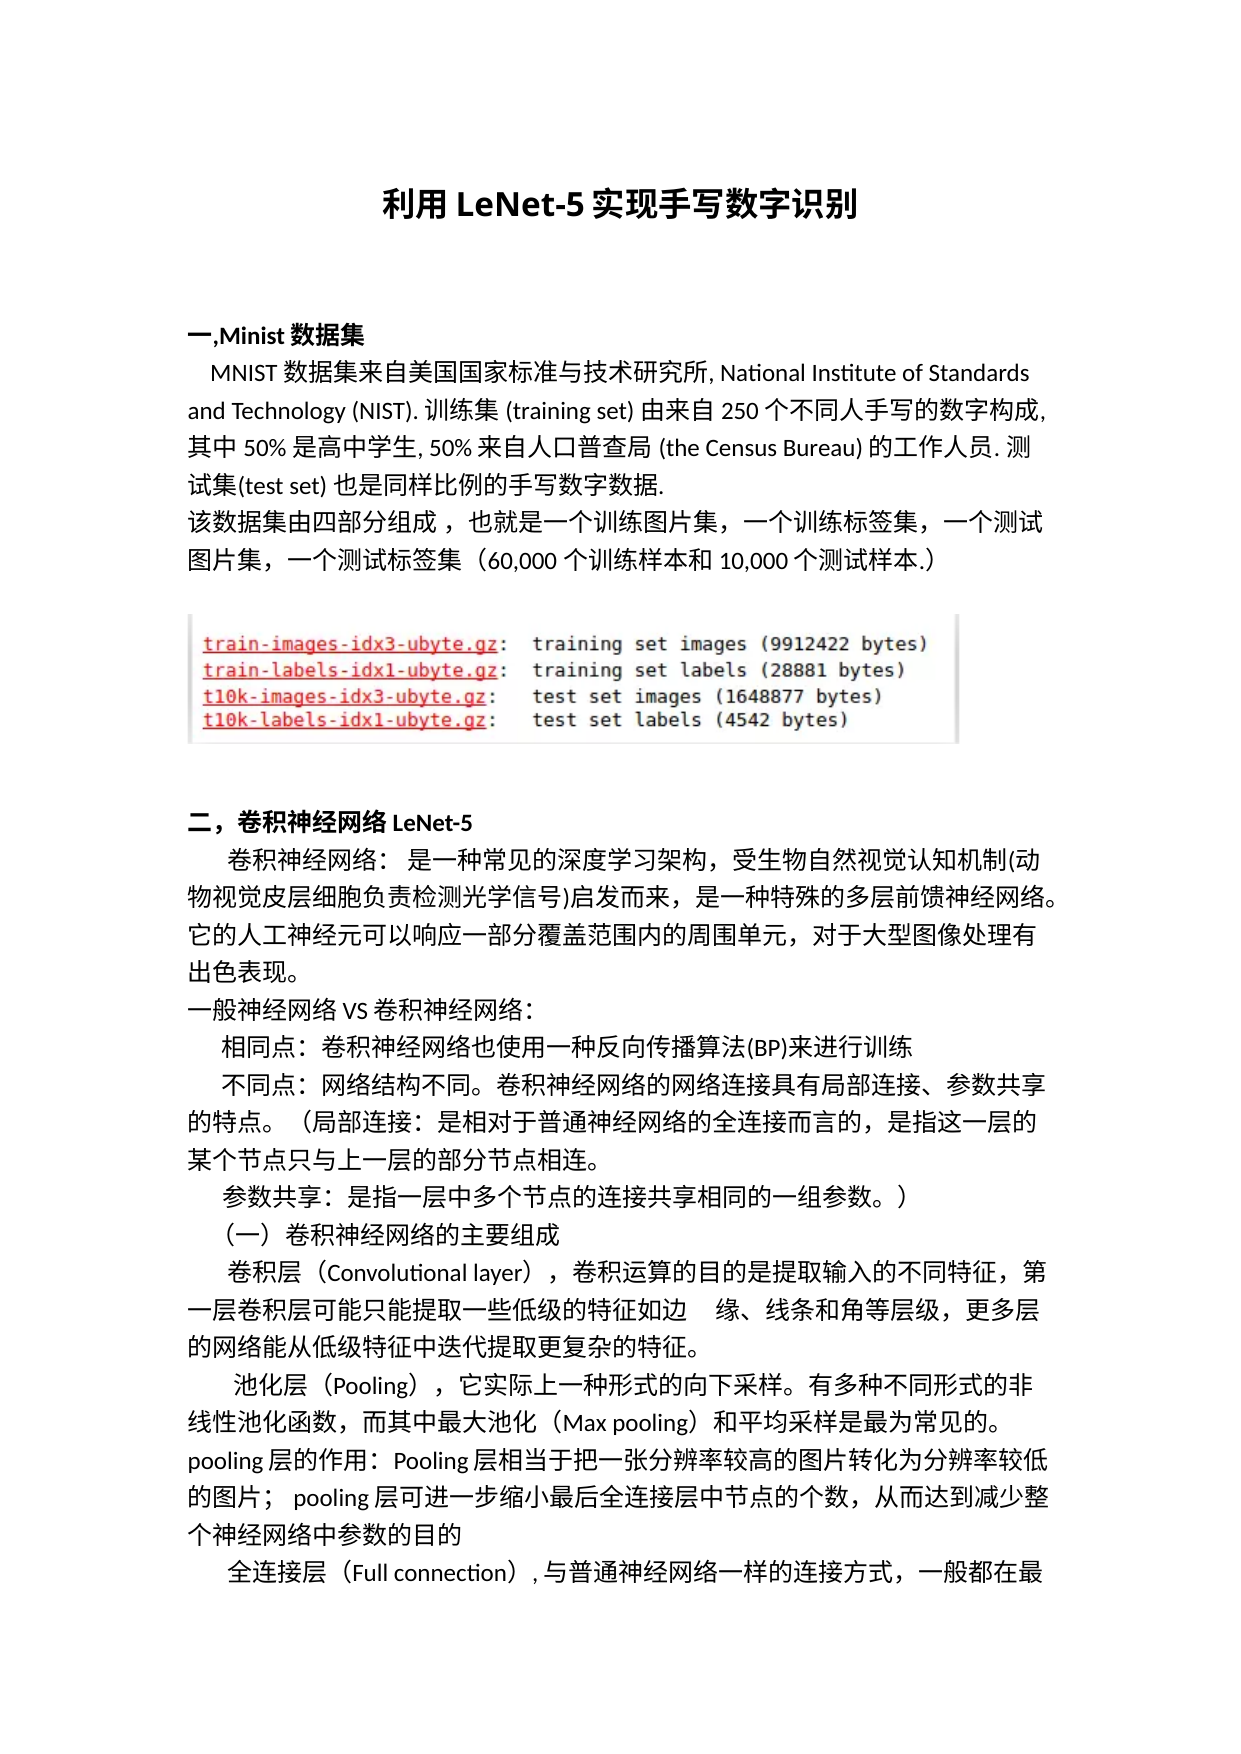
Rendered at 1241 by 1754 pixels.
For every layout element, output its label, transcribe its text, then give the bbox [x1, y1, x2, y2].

text 不同点：网络结构不同。卷积神经网络的网络连接具有局部连接、参数共享的特点。（局部连接：是相对于普通神经网络的全连接而言的，是指这一层的某个节点只与上一层的部分节点相连。 [187, 1064, 1053, 1177]
text 一,Minist数据集 [187, 314, 1053, 352]
text 相同点：卷积神经网络也使用一种反向传播算法(BP)来进行训练 [187, 1027, 1053, 1064]
text 利用LeNet-5实现手写数字识别 [187, 164, 1053, 239]
text MNIST 数据集来自美国国家标准与技术研究所, National Institute of Standards and Technology (NIST). 训练集 (training set) 由来自 250 个不同人手写的数字构成, 其中 50% 是高中学生, 50% 来自人口普查局 (the Census Bureau) 的工作人员. 测试集(test set) 也是同样比例的手写数字数据. [187, 352, 1053, 502]
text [187, 1552, 1053, 1589]
text 二，卷积神经网络LeNet-5 [187, 802, 1053, 839]
text （一）卷积神经网络的主要组成 [187, 1214, 1053, 1252]
text 一般神经网络VS卷积神经网络： [187, 989, 1053, 1027]
text 该数据集由四部分组成 ，也就是一个训练图片集，一个训练标签集，一个测试图片集，一个测试标签集（60,000 个训练样本和 10,000 个测试样本.） [187, 502, 1053, 577]
text 池化层（Pooling），它实际上一种形式的向下采样。有多种不同形式的非线性池化函数，而其中最大池化（Max pooling）和平均采样是最为常见的。pooling层的作用：Pooling层相当于把一张分辨率较高的图片转化为分辨率较低的图片； pooling层可进一步缩小最后全连接层中节点的个数，从而达到减少整个神经网络中参数的目的 [187, 1364, 1053, 1552]
text 卷积神经网络： 是一种常见的深度学习架构，受生物自然视觉认知机制(动物视觉皮层细胞负责检测光学信号)启发而来，是一种特殊的多层前馈神经网络。它的人工神经元可以响应一部分覆盖范围内的周围单元，对于大型图像处理有出色表现。 [187, 839, 1053, 989]
picture [187, 614, 960, 744]
text 卷积层（Convolutional layer），卷积运算的目的是提取输入的不同特征，第一层卷积层可能只能提取一些低级的特征如边 缘、线条和角等层级，更多层的网络能从低级特征中迭代提取更复杂的特征。 [187, 1252, 1053, 1364]
text 参数共享：是指一层中多个节点的连接共享相同的一组参数。） [187, 1177, 1053, 1214]
